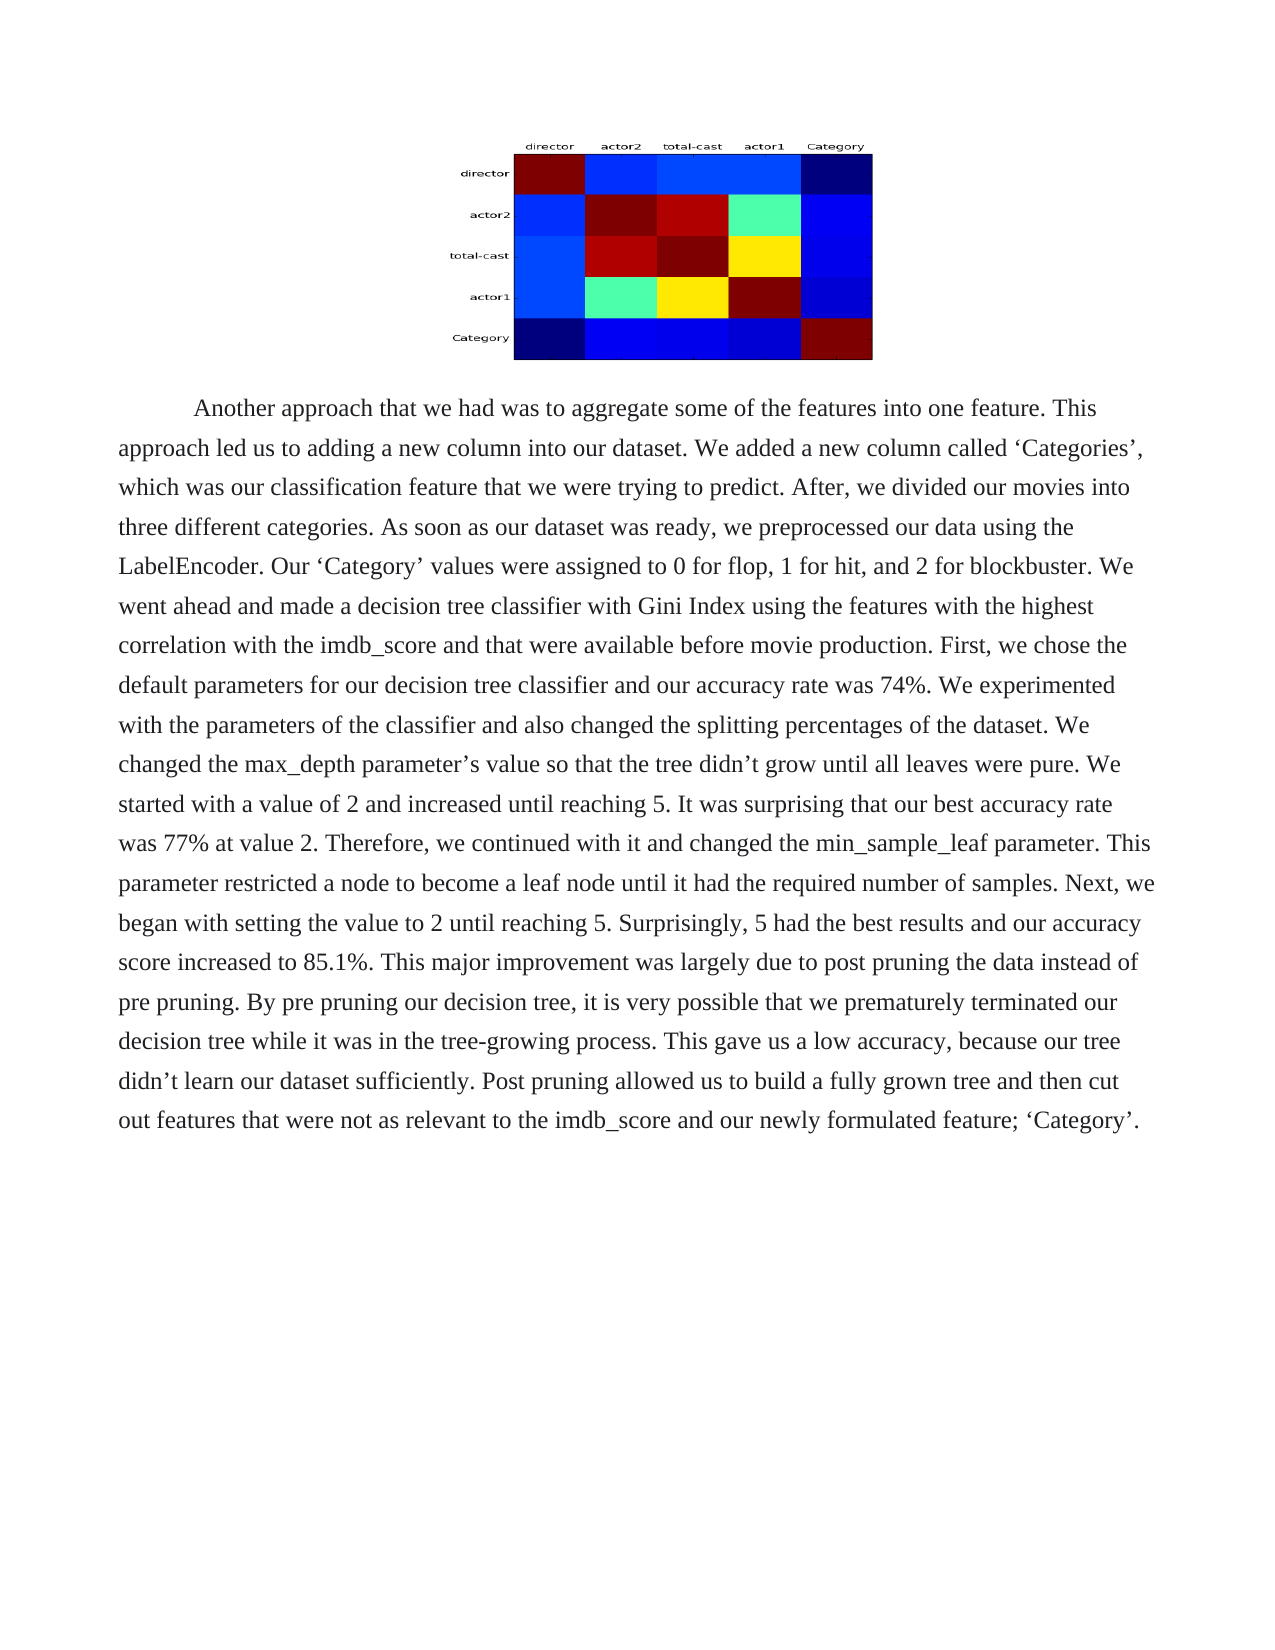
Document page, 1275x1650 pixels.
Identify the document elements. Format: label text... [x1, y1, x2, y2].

text Another approach that we had was to aggregate some of the features into one feature. This approach led us to adding a new column into our dataset. We added a new column called ‘Categories’, which was our classification feature that we were trying to predict. After, we divided our movies into three different categories. As soon as our dataset was ready, we preprocessed our data using the LabelEncoder. Our ‘Category’ values were assigned to 0 for flop, 1 for hit, and 2 for blockbuster. We went ahead and made a decision tree classifier with Gini Index using the features with the highest correlation with the imdb_score and that were available before movie production. First, we chose the default parameters for our decision tree classifier and our accuracy rate was 74%. We experimented with the parameters of the classifier and also changed the splitting percentages of the dataset. We changed the max_depth parameter’s value so that the tree didn’t grow until all leaves were pure. We started with a value of 2 and increased until reaching 5. It was surprising that our best accuracy rate was 77% at value 2. Therefore, we continued with it and changed the min_sample_leaf parameter. This parameter restricted a node to become a leaf node until it had the required number of samples. Next, we began with setting the value to 2 until reaching 5. Surprisingly, 5 had the best results and our accuracy score increased to 85.1%. This major improvement was largely due to post pruning the data instead of pre pruning. By pre pruning our decision tree, it is very possible that we prematurely terminated our decision tree while it was in the tree-growing process. This gave us a low accuracy, because our tree didn’t learn our dataset sufficiently. Post pruning allowed us to build a fully grown tree and then cut out features that were not as relevant to the imdb_score and our newly formulated feature; ‘Category’. [118, 393, 1157, 1134]
picture [444, 118, 906, 383]
